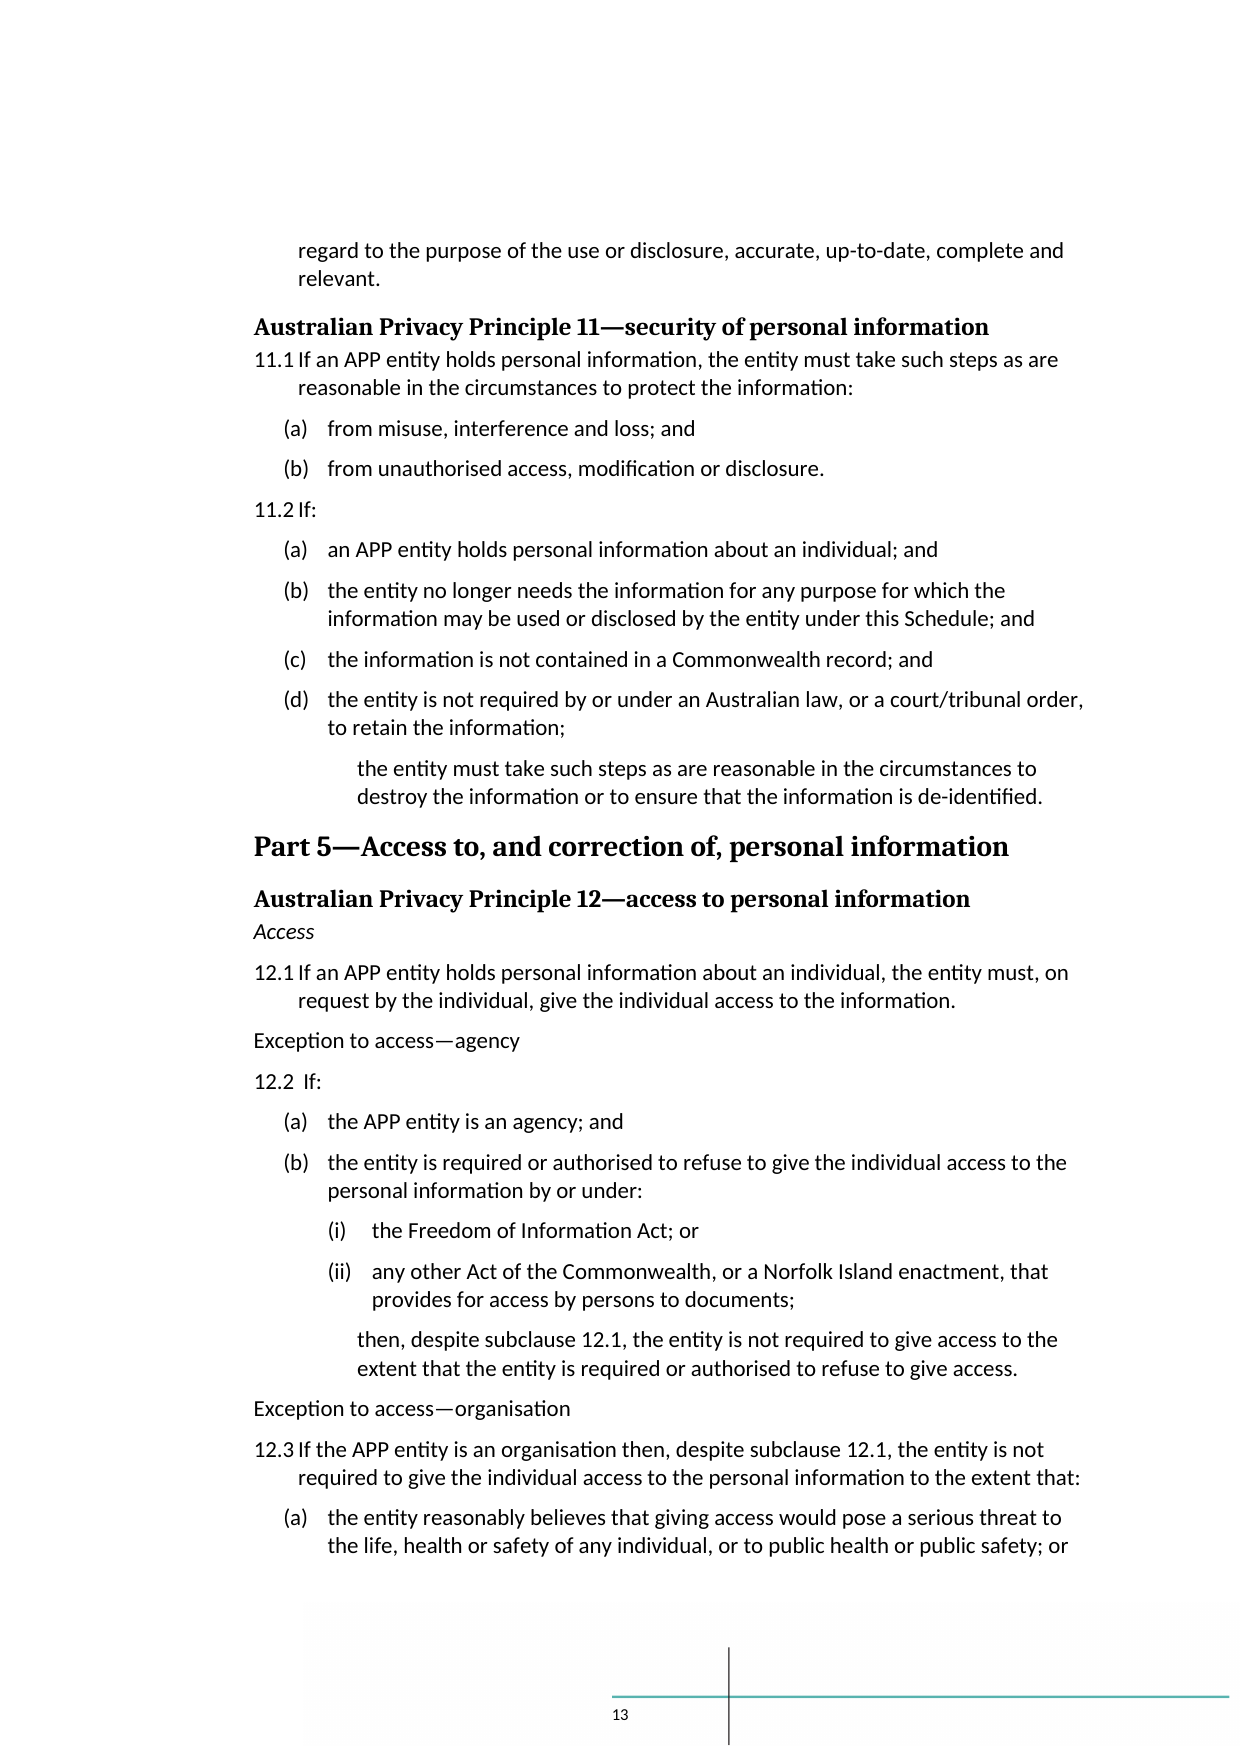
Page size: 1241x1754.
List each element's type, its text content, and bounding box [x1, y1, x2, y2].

subtitle Part 5—Access to, and correction of, personal information [253, 831, 1090, 864]
text (b) from unauthorised access, modification or disclosure. [283, 454, 1090, 483]
list If: [253, 1067, 1090, 1095]
text (i) the Freedom of Information Act; or [327, 1217, 1090, 1244]
text (a) from misuse, interference and loss; and [283, 414, 1090, 442]
text (c) the information is not contained in a Commonwealth record; and [283, 645, 1090, 673]
text the entity must take such steps as are reasonable in the circumstances to destroy the information or to ensure that the information is de-identified. [357, 754, 1090, 810]
text then, despite subclause 12.1, the entity is not required to give access to the extent that the entity is required or authorised to refuse to give access. [357, 1326, 1090, 1382]
text (a) the entity reasonably believes that giving access would pose a serious threat to the life, health or safety of any individual, or to public health or public safety; or [283, 1503, 1090, 1559]
list If the APP entity is an organisation then, despite subclause 12.1, the entity is not required to give the individual access to the personal information to the extent that: [253, 1435, 1090, 1491]
list If: [253, 495, 1090, 523]
list If an APP entity holds personal information, the entity must take such steps as are reasonable in the circumstances to protect the information: [253, 346, 1090, 402]
subtitle Australian Privacy Principle 12—access to personal information [253, 885, 1090, 914]
text (b) the entity no longer needs the information for any purpose for which the information may be used or disclosed by the entity under this Schedule; and [283, 576, 1090, 632]
text Exception to access—organisation [253, 1394, 1090, 1422]
subtitle Australian Privacy Principle 11—security of personal information [253, 313, 1090, 342]
text (ii) any other Act of the Commonwealth, or a Norfolk Island enactment, that provides for access by persons to documents; [327, 1257, 1090, 1313]
text Access [253, 917, 1090, 945]
list If an APP entity holds personal information about an individual, the entity must, on request by the individual, give the individual access to the information. [253, 958, 1090, 1014]
text Exception to access—agency [253, 1026, 1090, 1054]
text (d) the entity is not required by or under an Australian law, or a court/tribunal order, to retain the information; [283, 685, 1090, 741]
text (a) an APP entity holds personal information about an individual; and [283, 536, 1090, 564]
text (b) the entity is required or authorised to refuse to give the individual access to the personal information by or under: [283, 1148, 1090, 1204]
picture [303, 1602, 1241, 1746]
text (a) the APP entity is an agency; and [283, 1107, 1090, 1136]
